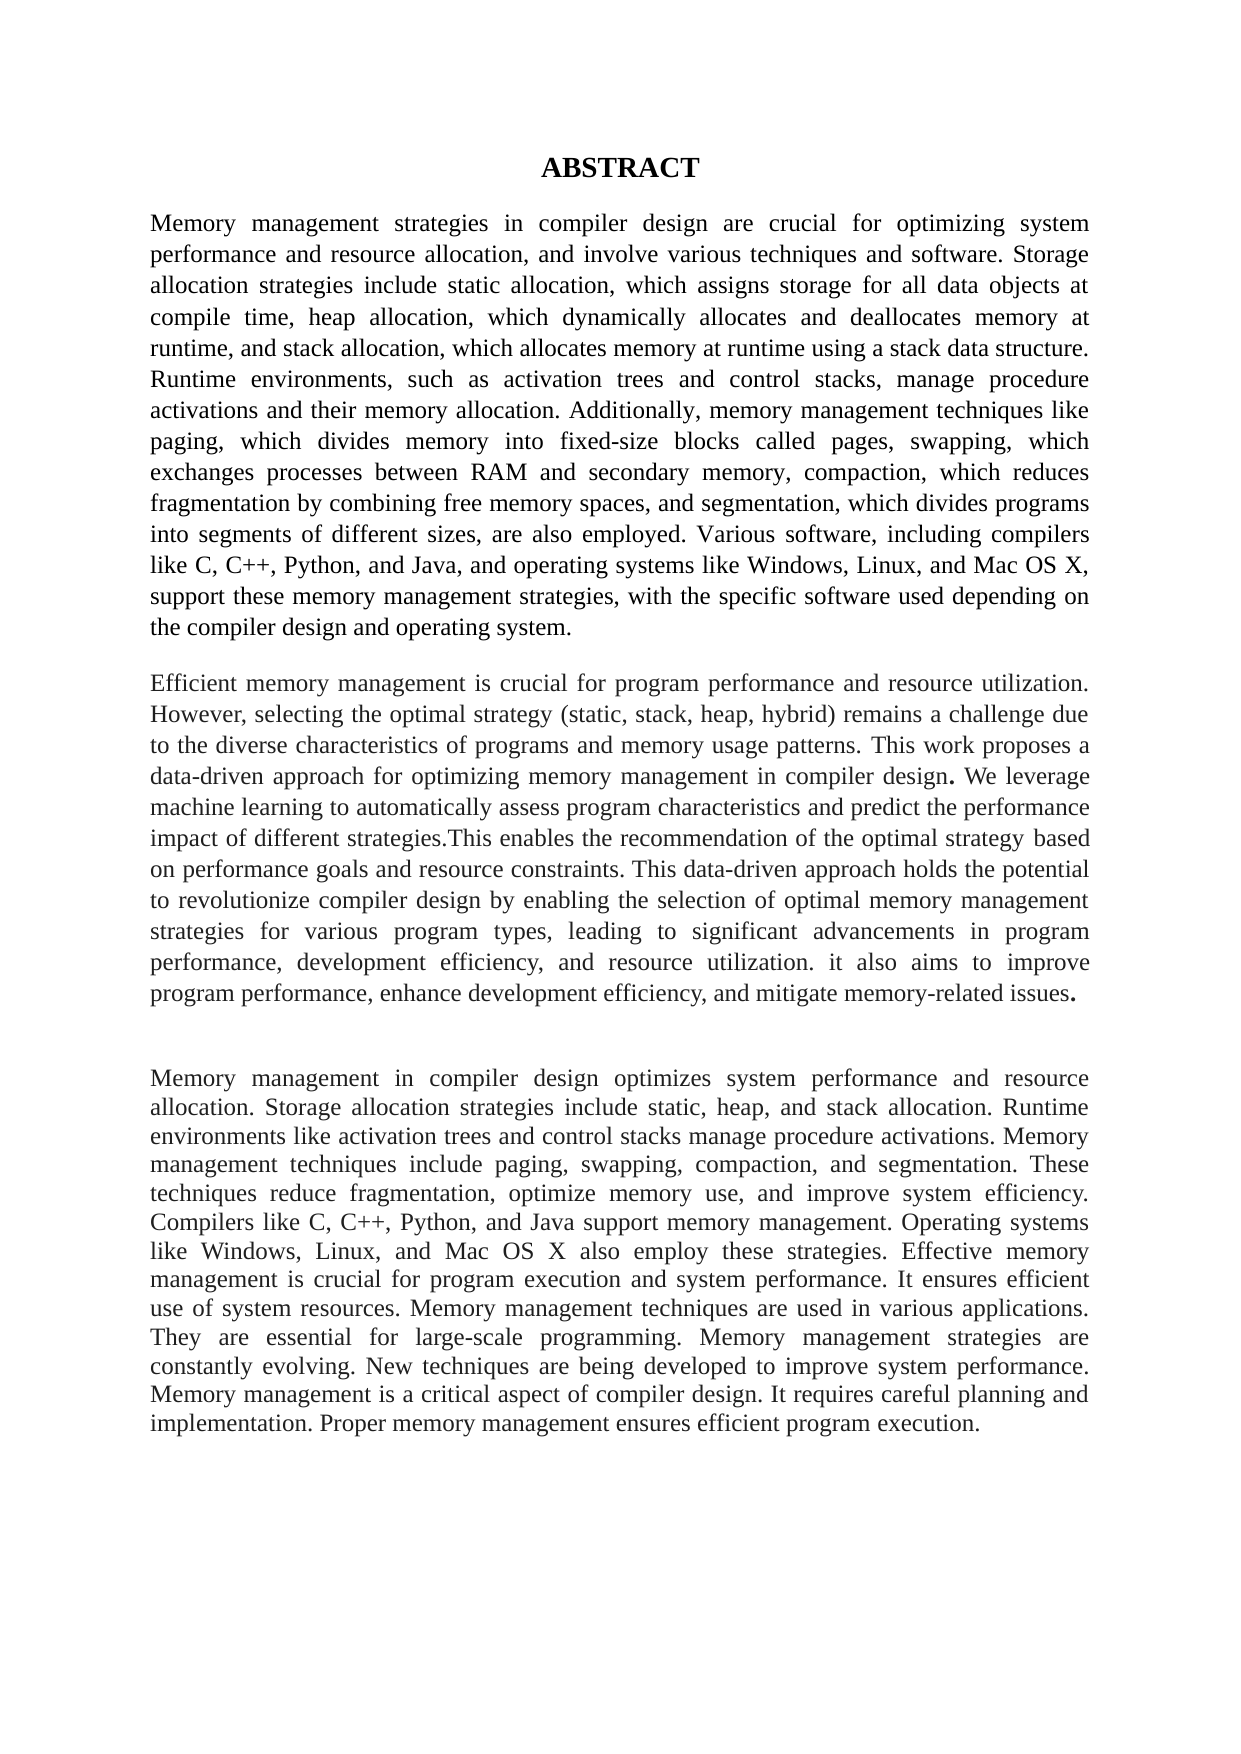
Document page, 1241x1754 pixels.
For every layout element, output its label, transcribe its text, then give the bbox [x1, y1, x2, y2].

text Memory management in compiler design optimizes system performance and resource allocation. Storage allocation strategies include static, heap, and stack allocation. Runtime environments like activation trees and control stacks manage procedure activations. Memory management techniques include paging, swapping, compaction, and segmentation. These techniques reduce fragmentation, optimize memory use, and improve system efficiency. Compilers like C, C++, Python, and Java support memory management. Operating systems like Windows, Linux, and Mac OS X also employ these strategies. Effective memory management is crucial for program execution and system performance. It ensures efficient use of system resources. Memory management techniques are used in various applications. They are essential for large-scale programming. Memory management strategies are constantly evolving. New techniques are being developed to improve system performance. Memory management is a critical aspect of compiler design. It requires careful planning and implementation. Proper memory management ensures efficient program execution. [150, 1063, 1090, 1437]
text Efficient memory management is crucial for program performance and resource utilization. However, selecting the optimal strategy (static, stack, heap, hybrid) remains a challenge due to the diverse characteristics of programs and memory usage patterns. This work proposes a data-driven approach for optimizing memory management in compiler design. We leverage machine learning to automatically assess program characteristics and predict the performance impact of different strategies.This enables the recommendation of the optimal strategy based on performance goals and resource constraints. This data-driven approach holds the potential to revolutionize compiler design by enabling the selection of optimal memory management strategies for various program types, leading to significant advancements in program performance, development efficiency, and resource utilization. it also aims to improve program performance, enhance development efficiency, and mitigate memory-related issues. [150, 668, 1090, 1007]
text Memory management strategies in compiler design are crucial for optimizing system performance and resource allocation, and involve various techniques and software. Storage allocation strategies include static allocation, which assigns storage for all data objects at compile time, heap allocation, which dynamically allocates and deallocates memory at runtime, and stack allocation, which allocates memory at runtime using a stack data structure. Runtime environments, such as activation trees and control stacks, manage procedure activations and their memory allocation. Additionally, memory management techniques like paging, which divides memory into fixed-size blocks called pages, swapping, which exchanges processes between RAM and secondary memory, compaction, which reduces fragmentation by combining free memory spaces, and segmentation, which divides programs into segments of different sizes, are also employed. Various software, including compilers like C, C++, Python, and Java, and operating systems like Windows, Linux, and Mac OS X, support these memory management strategies, with the specific software used depending on the compiler design and operating system. [150, 208, 1090, 641]
text ABSTRACT [150, 150, 1090, 183]
